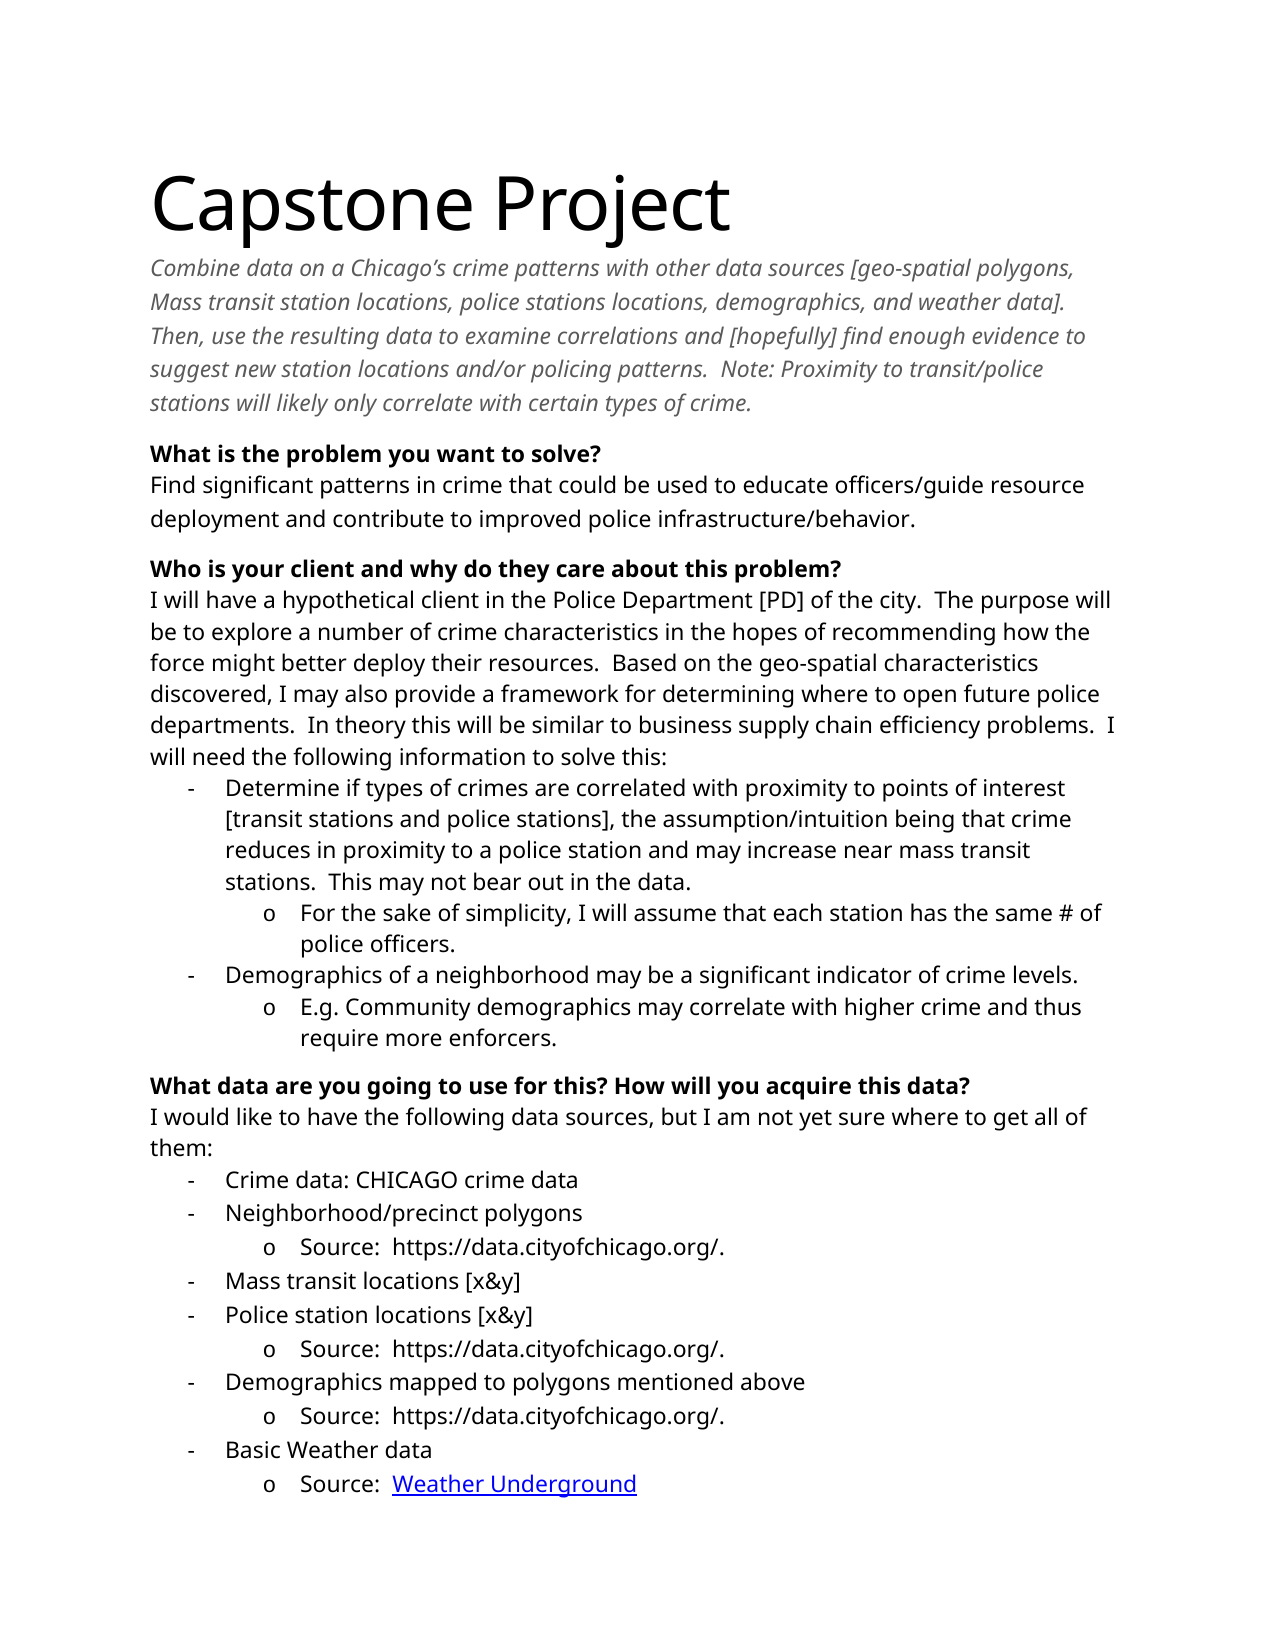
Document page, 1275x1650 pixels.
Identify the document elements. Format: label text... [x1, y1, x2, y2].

list Basic Weather data [187, 1434, 1125, 1465]
list Mass transit locations [x&y] [187, 1265, 1125, 1296]
list Source: https://data.cityofchicago.org/. [262, 1400, 1125, 1431]
subtitle Combine data on a Chicago’s crime patterns with other data sources [geo-spatial polygons, Mass transit station locations, police stations locations, demographics, and weather data]. Then, use the resulting data to examine correlations and [hopefully] find enough evidence to suggest new station locations and/or policing patterns. Note: Proximity to transit/police stations will likely only correlate with certain types of crime. [150, 252, 1125, 418]
list Crime data: CHICAGO crime data [187, 1164, 1125, 1195]
list Neighborhood/precinct polygons [187, 1197, 1125, 1229]
title Capstone Project [150, 150, 1125, 252]
list For the sake of simplicity, I will assume that each station has the same # of police officers. [262, 897, 1125, 959]
list Determine if types of crimes are correlated with proximity to points of interest [transit stations and police stations], the assumption/intuition being that crime reduces in proximity to a police station and may increase near mass transit stations. This may not bear out in the data. [187, 772, 1125, 897]
text Find significant patterns in crime that could be used to educate officers/guide resource deployment and contribute to improved police infrastructure/behavior. [150, 469, 1125, 534]
text What data are you going to use for this? How will you acquire this data? [150, 1070, 1125, 1101]
list Source: https://data.cityofchicago.org/. [262, 1332, 1125, 1364]
list E.g. Community demographics may correlate with higher crime and thus require more enforcers. [262, 991, 1125, 1053]
text I would like to have the following data sources, but I am not yet sure where to get all of them: [150, 1101, 1125, 1164]
text I will have a hypothetical client in the Police Department [PD] of the city. The purpose will be to explore a number of crime characteristics in the hopes of recommending how the force might better deploy their resources. Based on the geo-spatial characteristics discovered, I may also provide a framework for determining where to open future police departments. In theory this will be similar to business supply chain efficiency problems. I will need the following information to solve this: [150, 584, 1125, 772]
list Demographics of a neighborhood may be a significant indicator of crime levels. [187, 959, 1125, 991]
text Who is your client and why do they care about this problem? [150, 553, 1125, 584]
list Source: https://data.cityofchicago.org/. [262, 1231, 1125, 1262]
list Police station locations [x&y] [187, 1299, 1125, 1330]
text What is the problem you want to solve? [150, 438, 1125, 469]
list Demographics mapped to polygons mentioned above [187, 1366, 1125, 1398]
list Source: Weather Underground [262, 1468, 1125, 1499]
